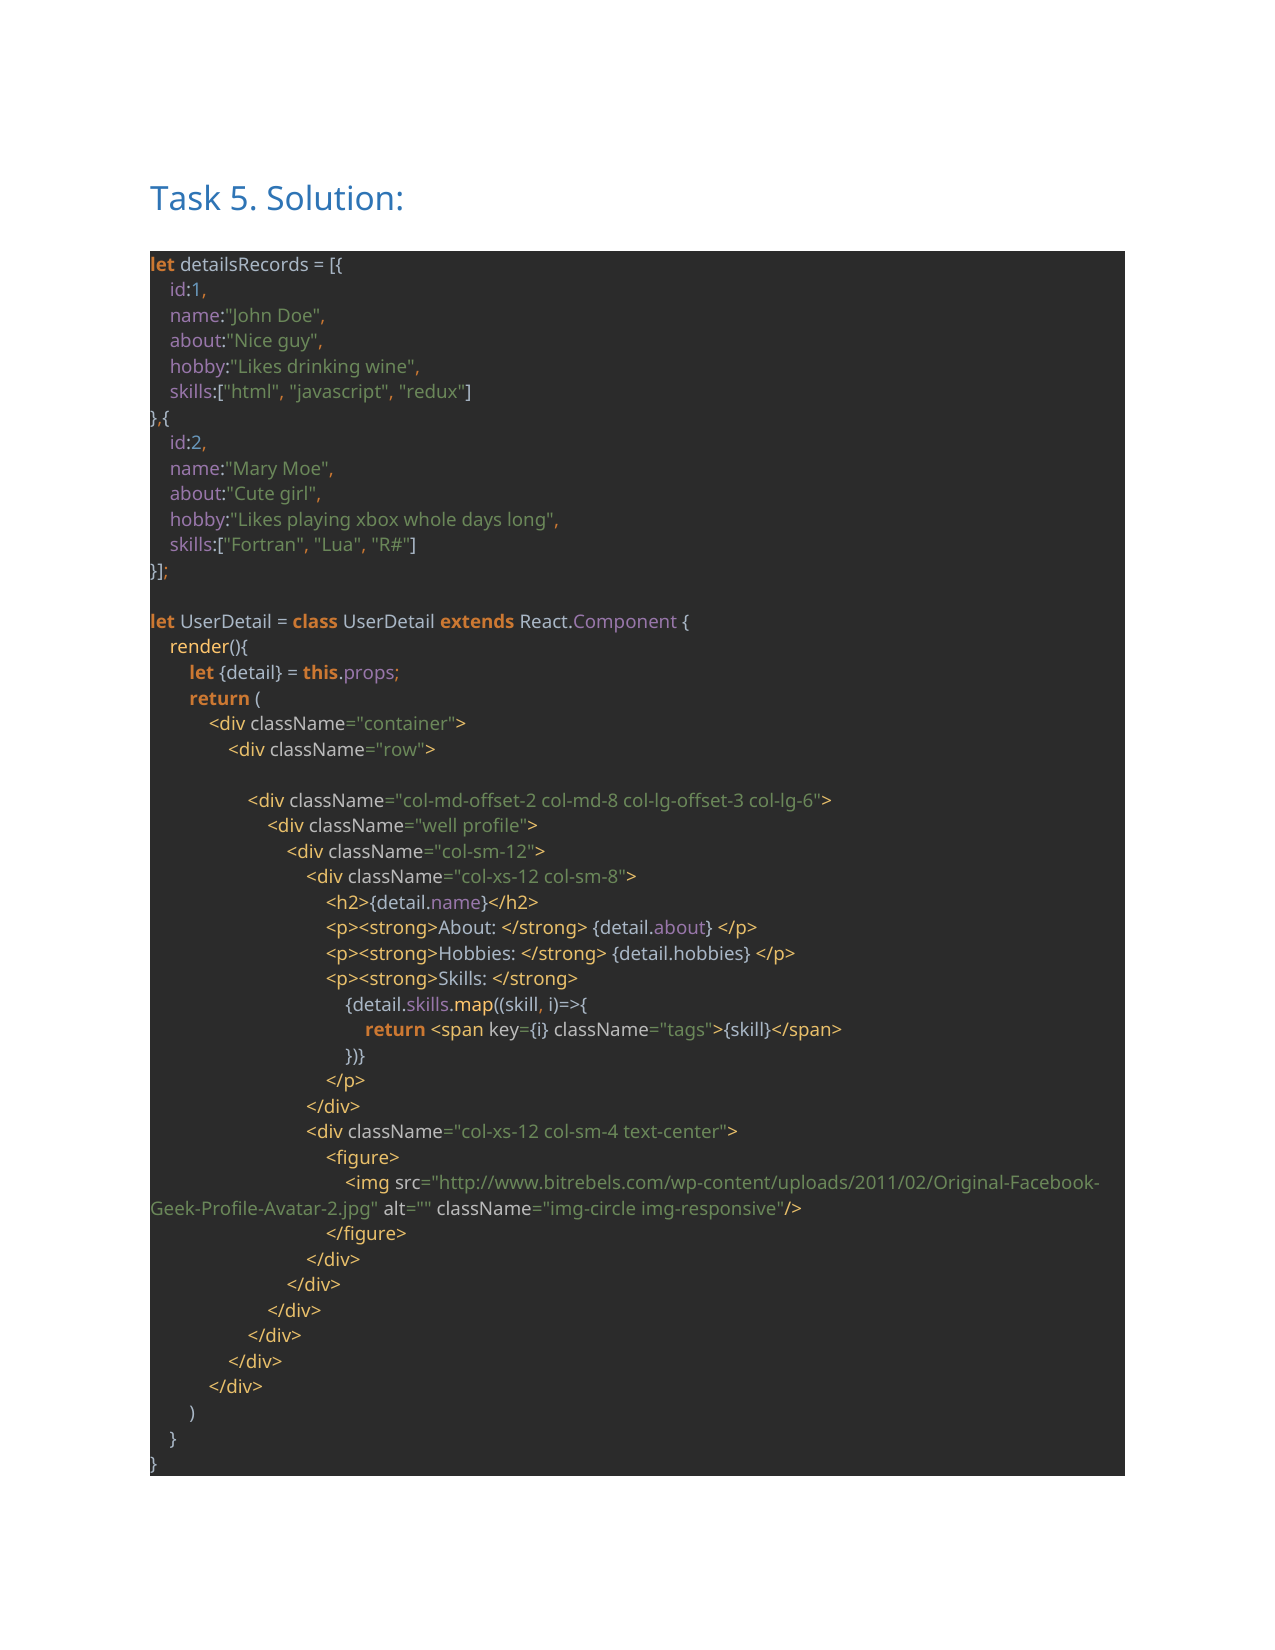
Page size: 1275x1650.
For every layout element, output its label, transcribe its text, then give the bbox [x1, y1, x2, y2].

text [150, 251, 1125, 1476]
subtitle Task 5. Solution: [150, 175, 1125, 220]
